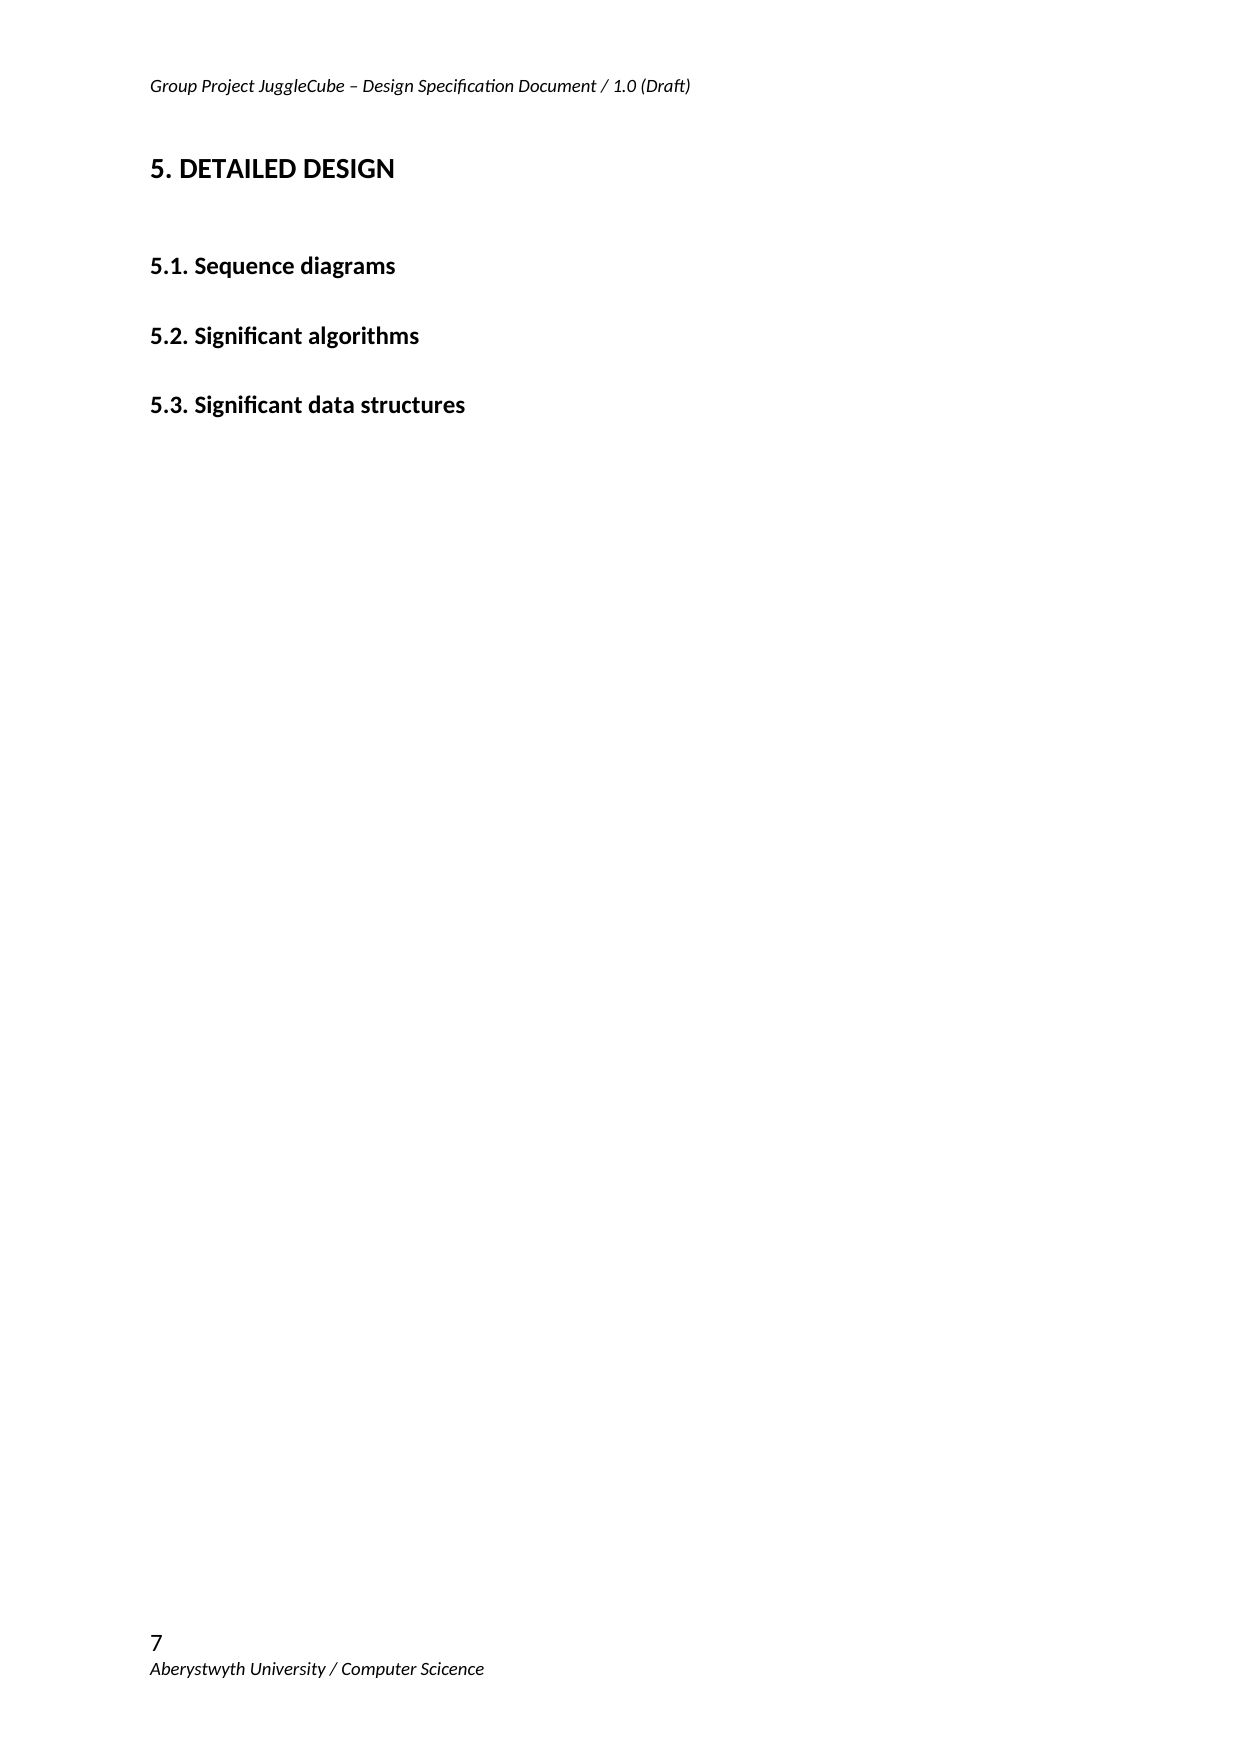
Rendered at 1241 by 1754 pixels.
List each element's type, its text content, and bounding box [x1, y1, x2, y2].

subtitle 5.1. Sequence diagrams [150, 250, 1090, 281]
subtitle 5.3. Significant data structures [150, 389, 1090, 420]
subtitle 5.2. Significant algorithms [150, 320, 1090, 350]
subtitle 5. DETAILED DESIGN [150, 150, 1090, 186]
